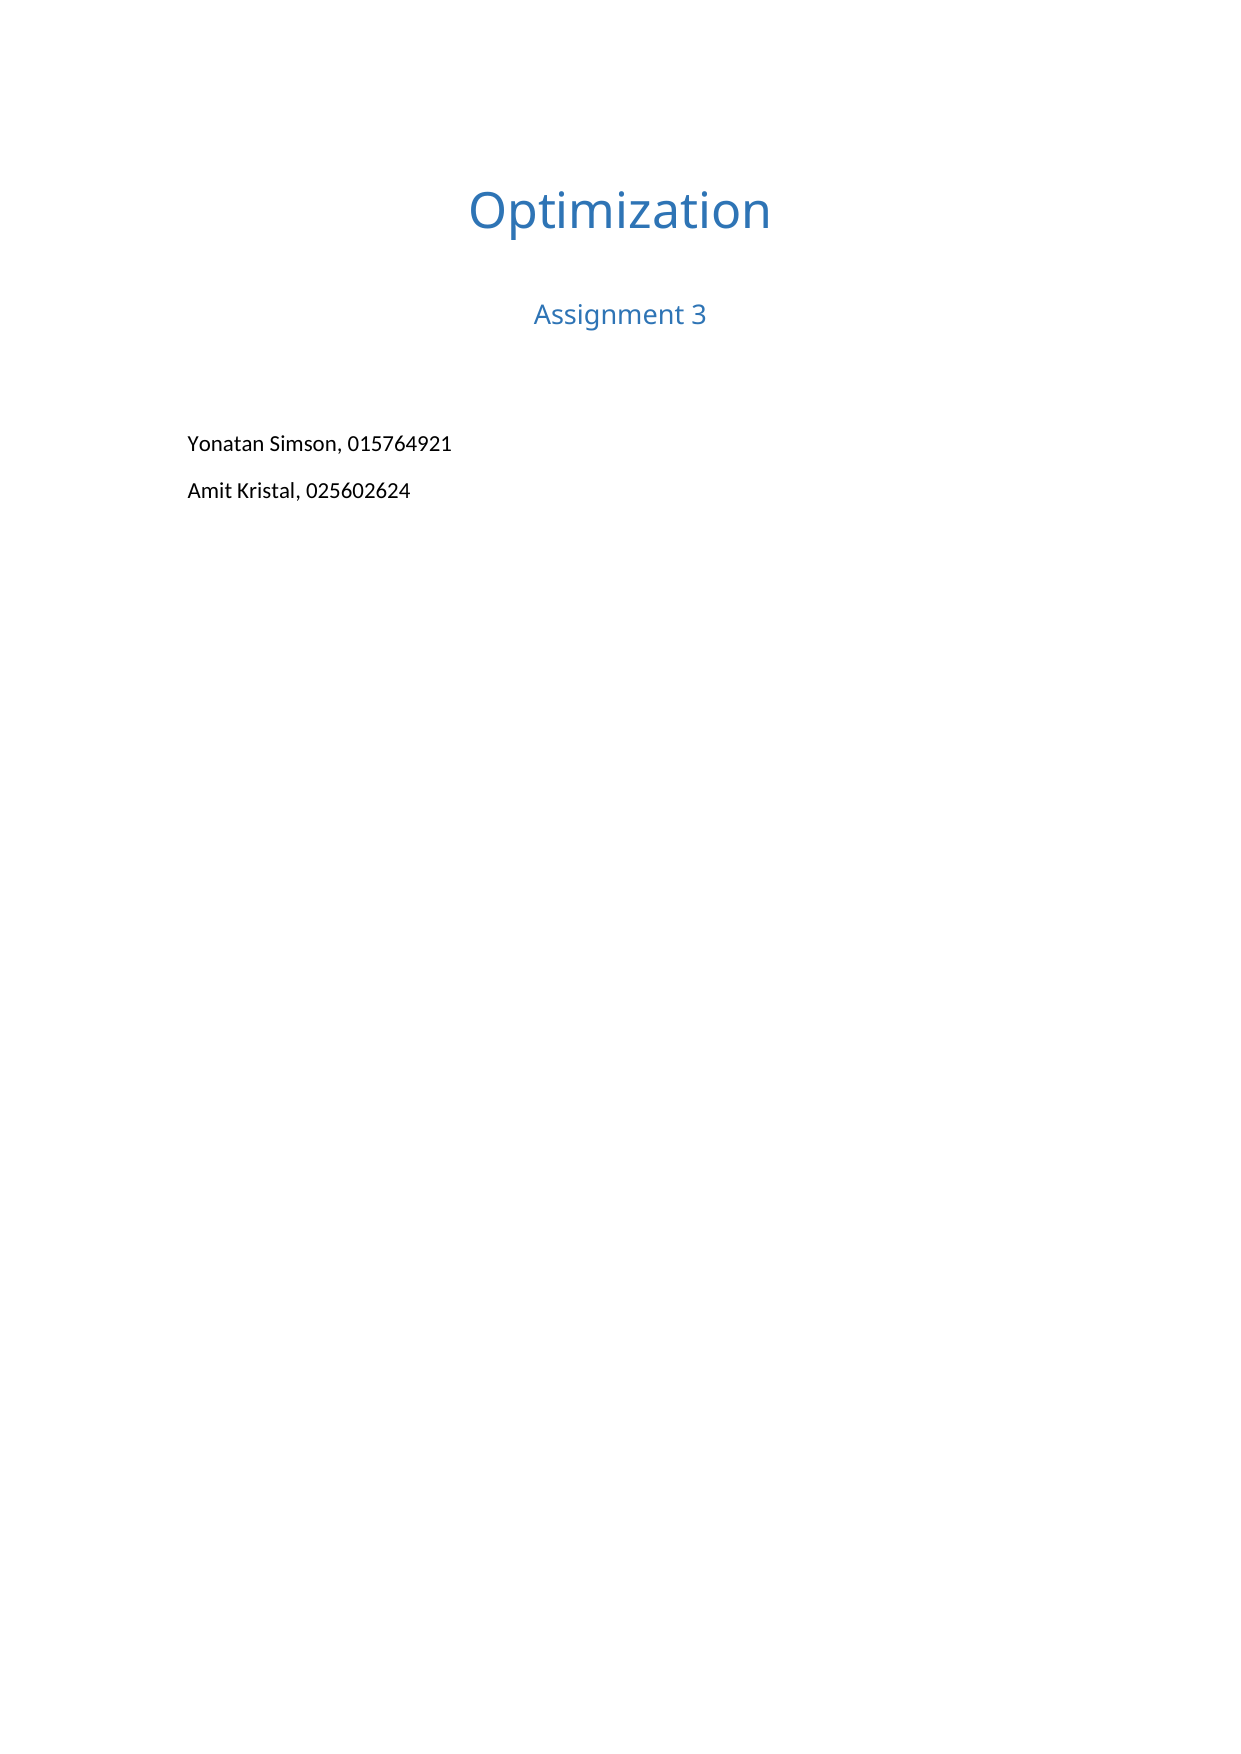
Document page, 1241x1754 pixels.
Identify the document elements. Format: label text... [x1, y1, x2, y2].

text Yonatan Simson, 015764921 [187, 429, 1053, 457]
text Amit Kristal, 025602624 [187, 476, 1053, 504]
subtitle Assignment 3 [187, 295, 1053, 332]
subtitle Optimization [187, 175, 1053, 243]
